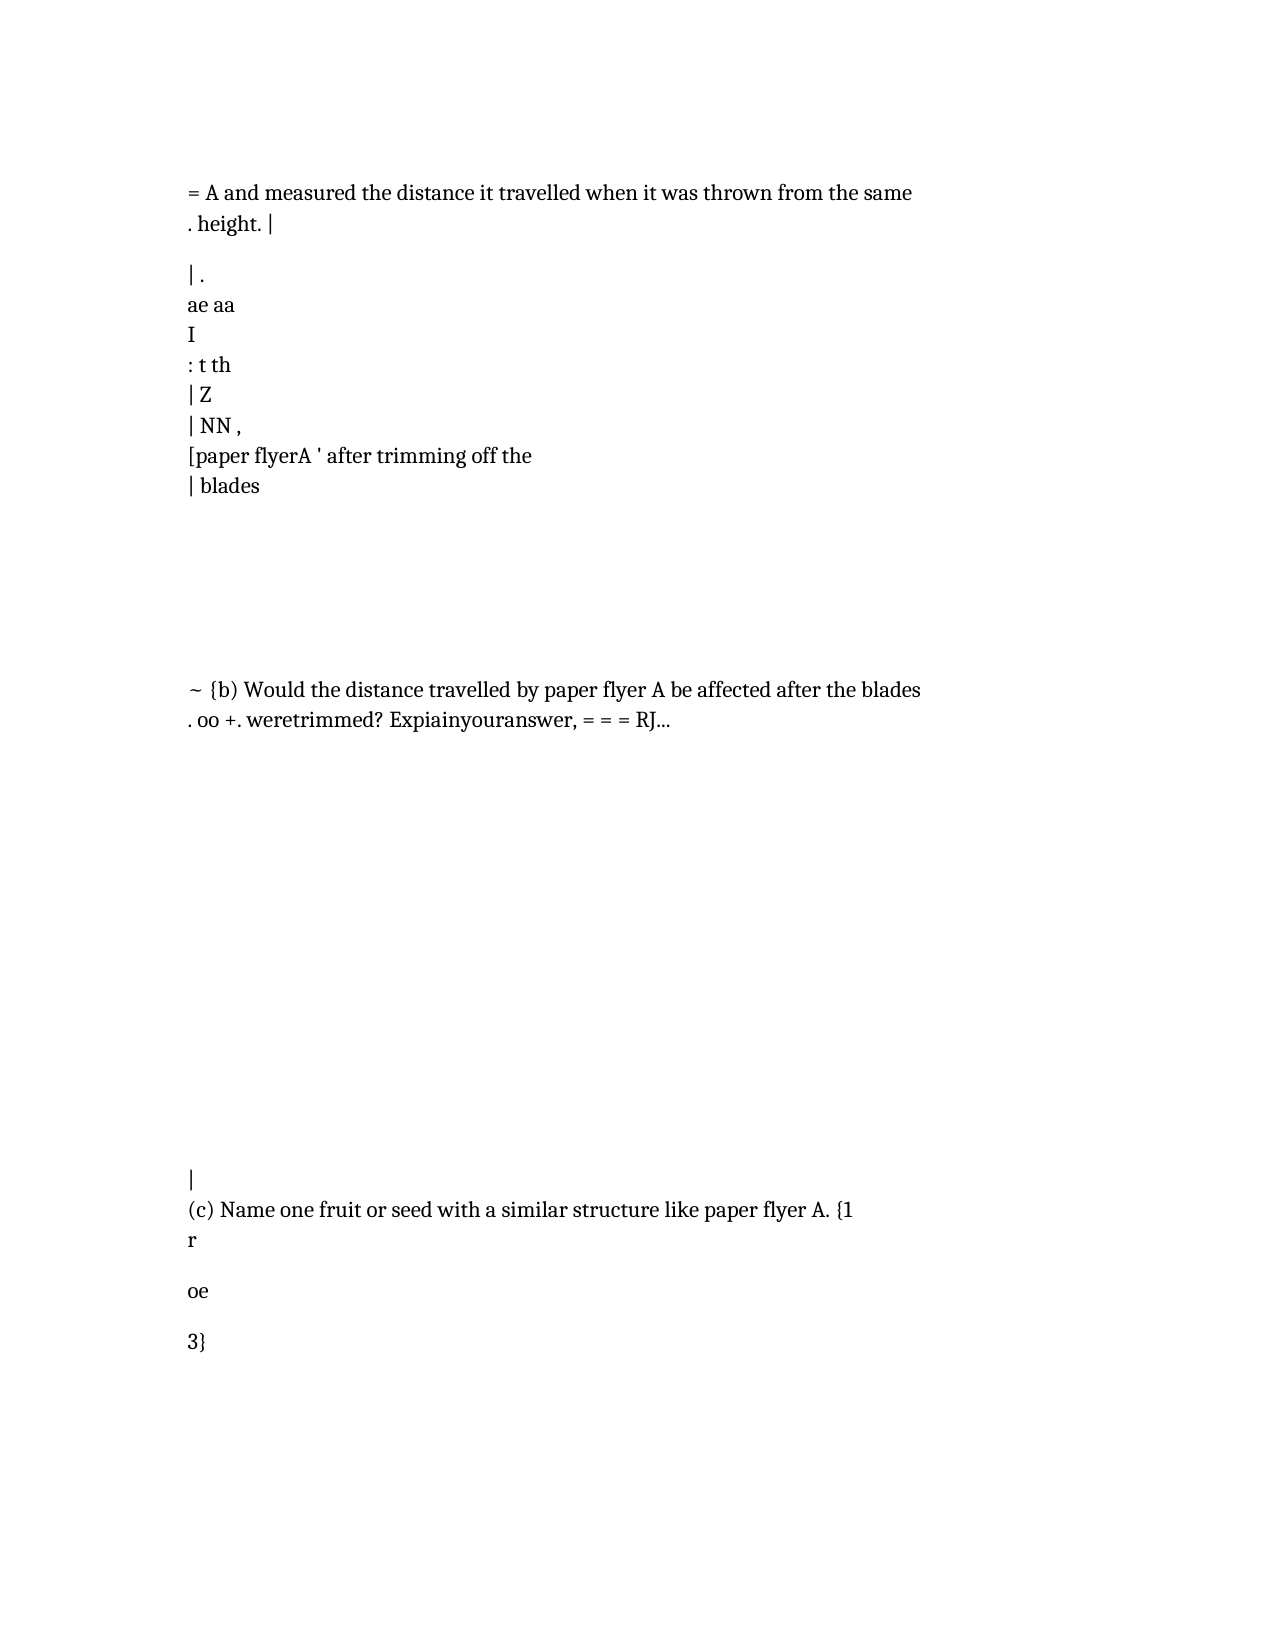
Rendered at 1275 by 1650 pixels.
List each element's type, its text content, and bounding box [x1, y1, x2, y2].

text | . ae aa I : t th | Z | NN , [paper flyerA ' after trimming off the | blades [187, 261, 1087, 499]
text 3} [187, 1329, 1087, 1356]
text oe [187, 1278, 1087, 1304]
text ~ {b) Would the distance travelled by paper flyer A be affected after the blades . oo +. weretrimmed? Expiainyouranswer, = = = RJ... [187, 677, 1087, 734]
text | (c) Name one fruit or seed with a similar structure like paper flyer A. {1 r [187, 1167, 1087, 1253]
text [187, 150, 1087, 237]
